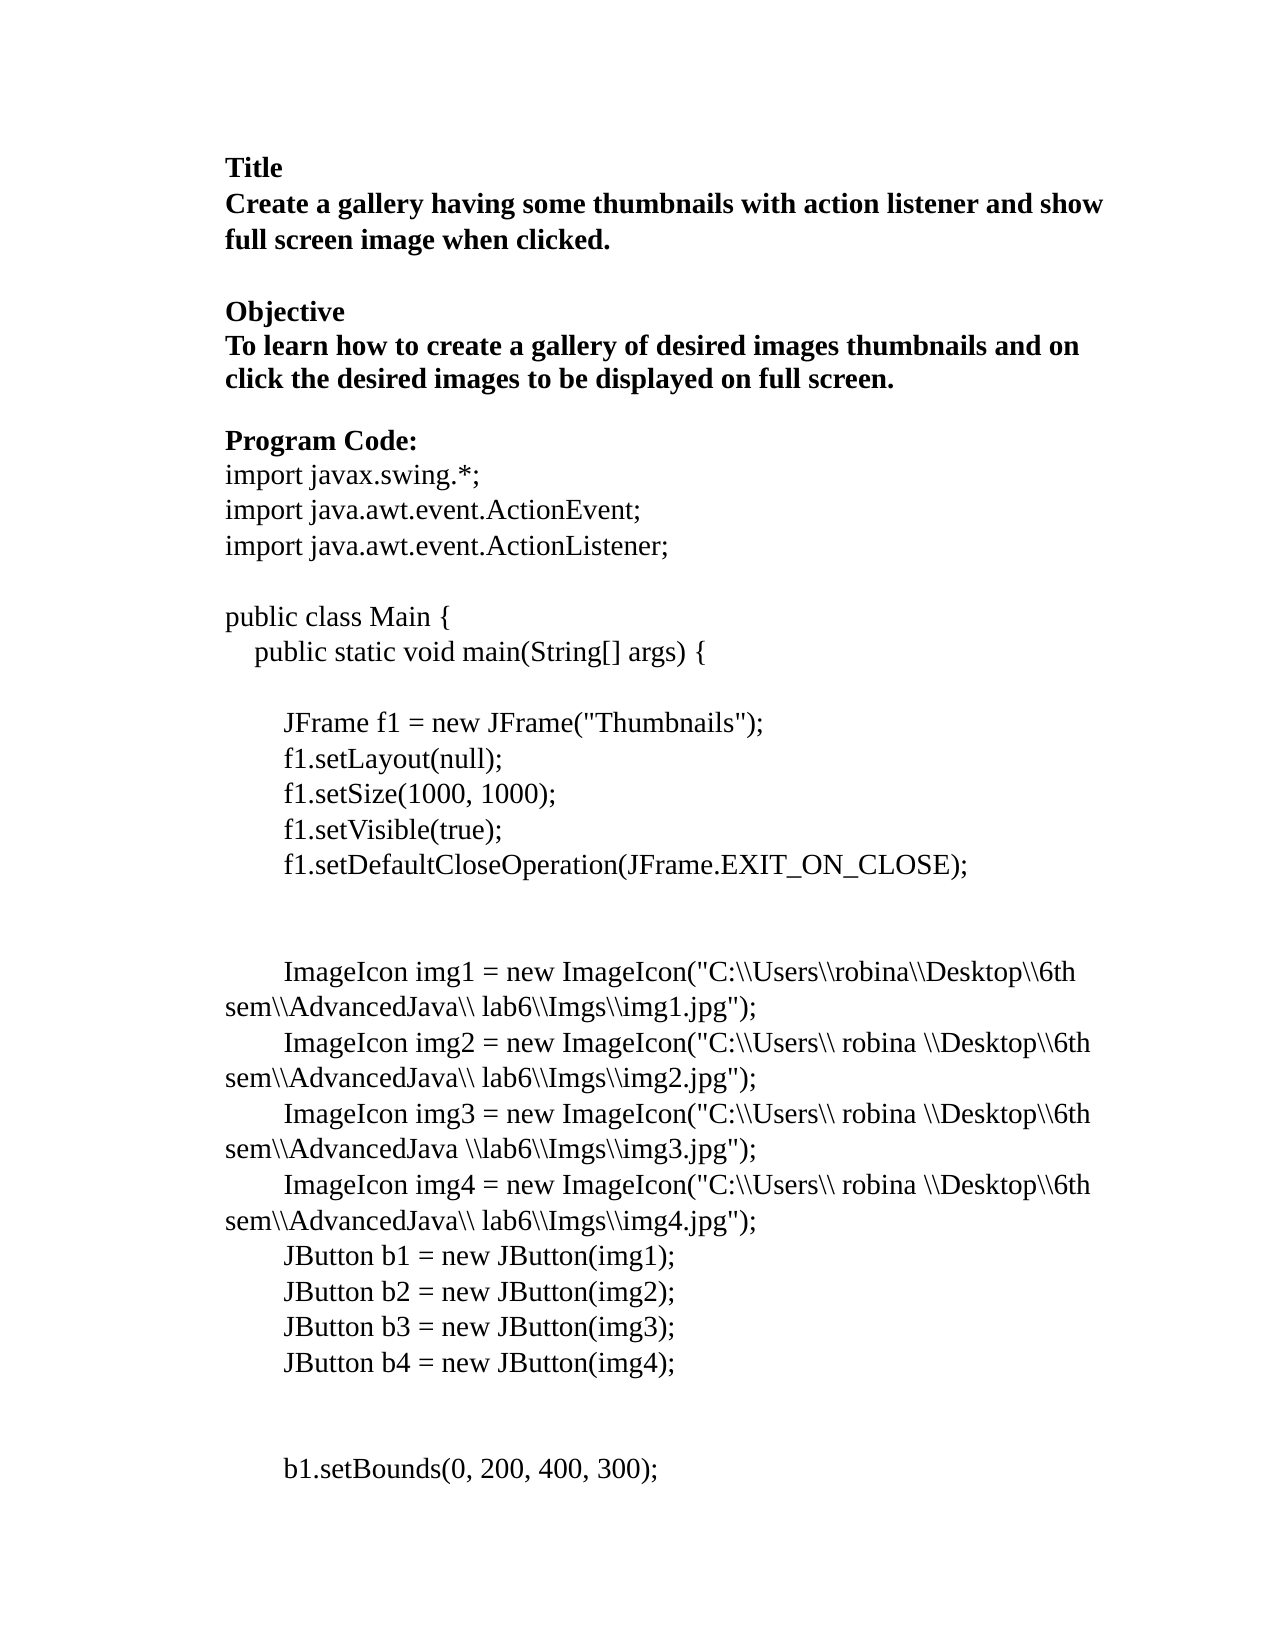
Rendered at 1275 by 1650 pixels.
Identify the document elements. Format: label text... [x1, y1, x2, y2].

list import java.awt.event.ActionEvent; [225, 492, 1125, 526]
list Program Code: [225, 423, 1125, 457]
list ImageIcon img3 = new ImageIcon("C:\\Users\\ robina \\Desktop\\6th sem\\AdvancedJava \\lab6\\Imgs\\img3.jpg"); [225, 1096, 1125, 1165]
list JButton b3 = new JButton(img3); [225, 1309, 1125, 1343]
list f1.setDefaultCloseOperation(JFrame.EXIT_ON_CLOSE); [225, 847, 1125, 881]
list ImageIcon img4 = new ImageIcon("C:\\Users\\ robina \\Desktop\\6th sem\\AdvancedJava\\ lab6\\Imgs\\img4.jpg"); [225, 1167, 1125, 1236]
list import javax.swing.*; [225, 457, 1125, 490]
list JButton b2 = new JButton(img2); [225, 1274, 1125, 1307]
list ImageIcon img2 = new ImageIcon("C:\\Users\\ robina \\Desktop\\6th sem\\AdvancedJava\\ lab6\\Imgs\\img2.jpg"); [225, 1025, 1125, 1094]
list JButton b1 = new JButton(img1); [225, 1238, 1125, 1272]
list public class Main { [225, 599, 1125, 632]
list import java.awt.event.ActionListener; [225, 528, 1125, 561]
list f1.setLayout(null); [225, 741, 1125, 774]
list JFrame f1 = new JFrame("Thumbnails"); [225, 705, 1125, 739]
list Objective To learn how to create a gallery of desired images thumbnails and on click the desired images to be displayed on full screen. [225, 294, 1125, 423]
list b1.setBounds(0, 200, 400, 300); [225, 1451, 1125, 1485]
list Title Create a gallery having some thumbnails with action listener and show full screen image when clicked. [225, 150, 1125, 256]
list f1.setVisible(true); [225, 812, 1125, 846]
list public static void main(String[] args) { [225, 634, 1125, 668]
list ImageIcon img1 = new ImageIcon("C:\\Users\\robina\\Desktop\\6th sem\\AdvancedJava\\ lab6\\Imgs\\img1.jpg"); [225, 954, 1125, 1023]
list f1.setSize(1000, 1000); [225, 776, 1125, 810]
list JButton b4 = new JButton(img4); [225, 1345, 1125, 1378]
